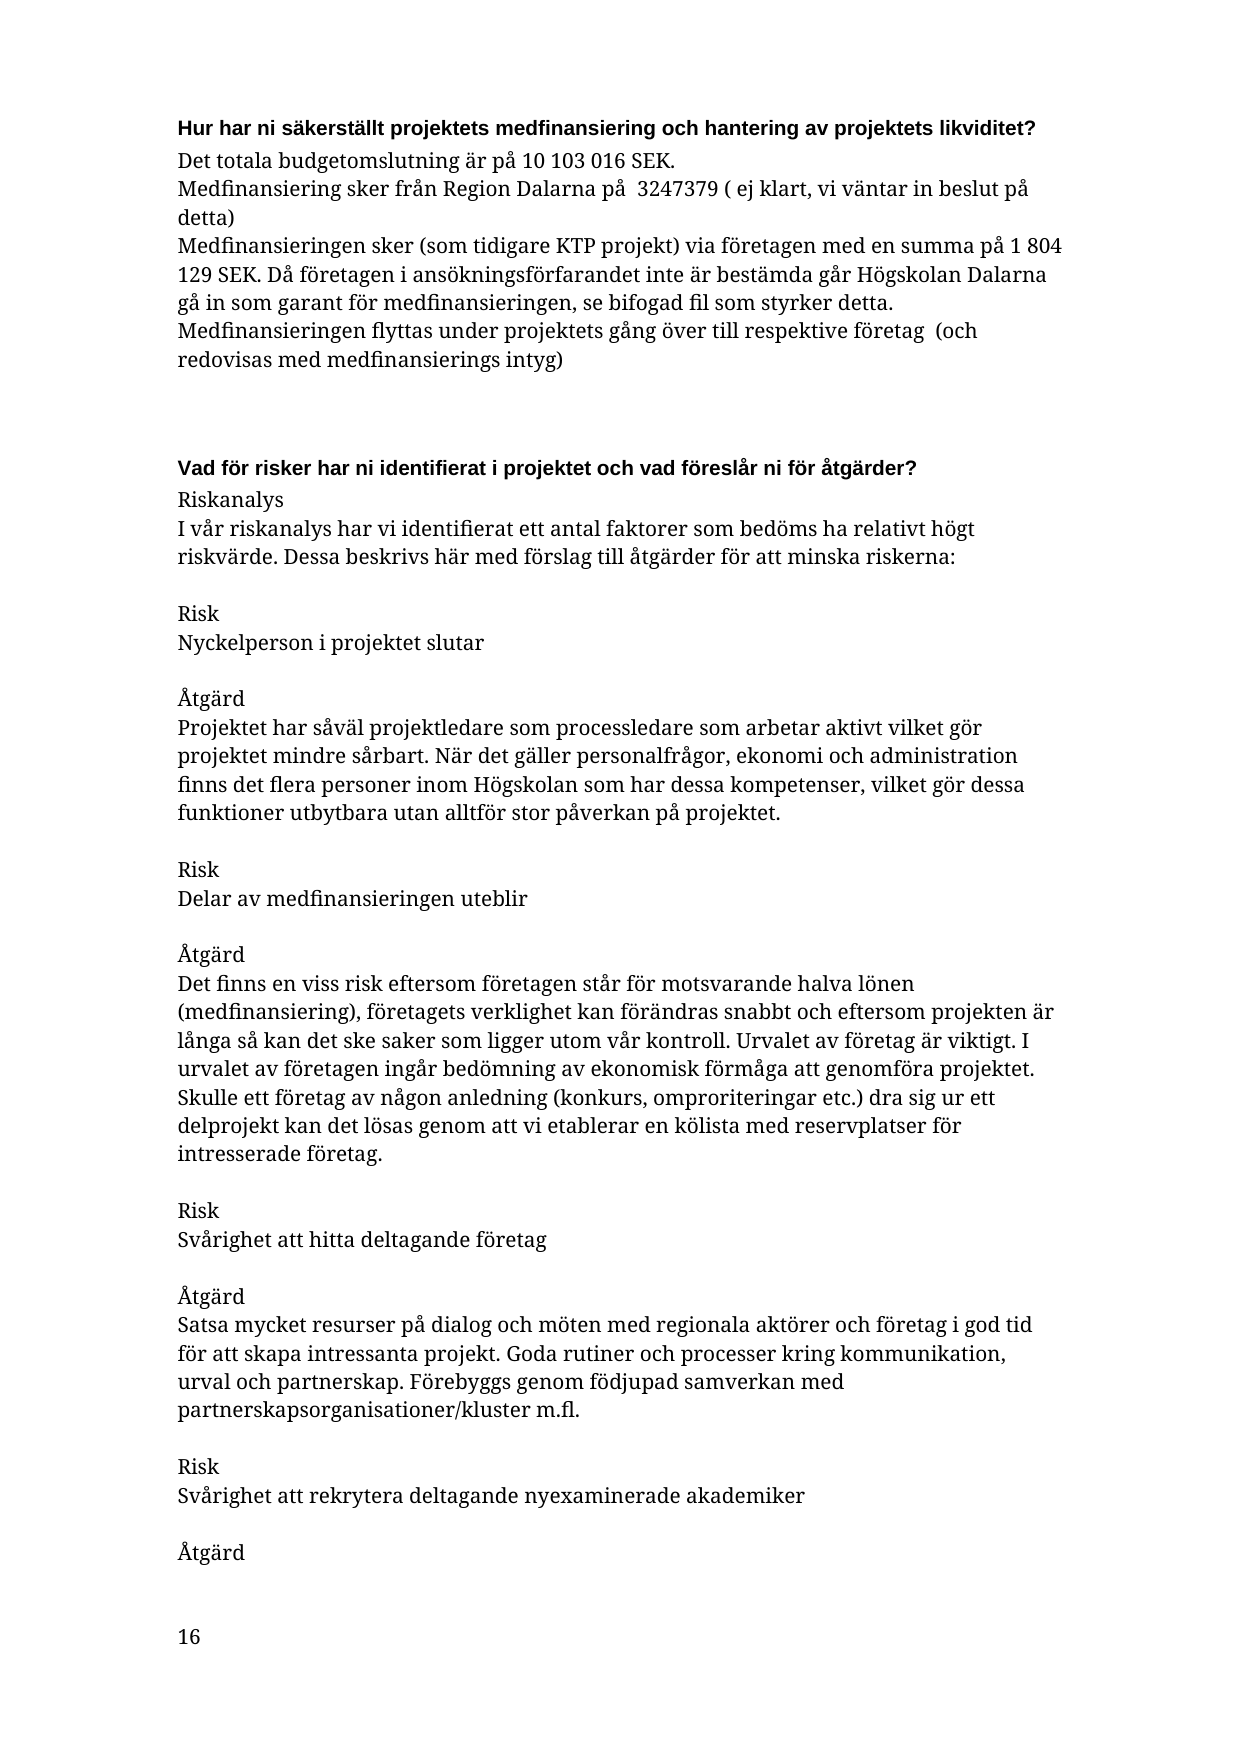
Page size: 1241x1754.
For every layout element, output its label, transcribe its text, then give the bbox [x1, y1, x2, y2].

text Projektet har såväl projektledare som processledare som arbetar aktivt vilket gör projektet mindre sårbart. När det gäller personalfrågor, ekonomi och administration finns det flera personer inom Högskolan som har dessa kompetenser, vilket gör dessa funktioner utbytbara utan alltför stor påverkan på projektet. [177, 713, 1063, 827]
text I vår riskanalys har vi identifierat ett antal faktorer som bedöms ha relativt högt riskvärde. Dessa beskrivs här med förslag till åtgärder för att minska riskerna: [177, 514, 1063, 571]
text Risk [177, 1452, 1063, 1481]
text Det finns en viss risk eftersom företagen står för motsvarande halva lönen (medfinansiering), företagets verklighet kan förändras snabbt och eftersom projekten är långa så kan det ske saker som ligger utom vår kontroll. Urvalet av företag är viktigt. I urvalet av företagen ingår bedömning av ekonomisk förmåga att genomföra projektet. Skulle ett företag av någon anledning (konkurs, omproriteringar etc.) dra sig ur ett delprojekt kan det lösas genom att vi etablerar en kölista med reservplatser för intresserade företag. [177, 969, 1063, 1168]
text Svårighet att hitta deltagande företag [177, 1225, 1063, 1253]
text Åtgärd [177, 941, 1063, 969]
text Risk [177, 599, 1063, 628]
text Det totala budgetomslutning är på 10 103 016 SEK. [177, 146, 1063, 174]
text Medfinansiering sker från Region Dalarna på 3247379 ( ej klart, vi väntar in beslut på detta) [177, 174, 1063, 231]
subtitle Hur har ni säkerställt projektets medfinansiering och hantering av projektets likviditet? [177, 116, 1063, 140]
text Åtgärd [177, 684, 1063, 713]
text Satsa mycket resurser på dialog och möten med regionala aktörer och företag i god tid för att skapa intressanta projekt. Goda rutiner och processer kring kommunikation, urval och partnerskap. Förebyggs genom födjupad samverkan med partnerskapsorganisationer/kluster m.fl. [177, 1310, 1063, 1424]
text Risk [177, 1196, 1063, 1225]
subtitle Vad för risker har ni identifierat i projektet och vad föreslår ni för åtgärder? [177, 455, 1063, 479]
text Risk [177, 855, 1063, 884]
text Riskanalys [177, 486, 1063, 514]
text Åtgärd [177, 1282, 1063, 1310]
text Nyckelperson i projektet slutar [177, 628, 1063, 656]
text Åtgärd [177, 1538, 1063, 1566]
text Svårighet att rekrytera deltagande nyexaminerade akademiker [177, 1481, 1063, 1509]
text Medfinansieringen sker (som tidigare KTP projekt) via företagen med en summa på 1 804 129 SEK. Då företagen i ansökningsförfarandet inte är bestämda går Högskolan Dalarna gå in som garant för medfinansieringen, se bifogad fil som styrker detta. Medfinansieringen flyttas under projektets gång över till respektive företag (och redovisas med medfinansierings intyg) [177, 231, 1063, 373]
text Delar av medfinansieringen uteblir [177, 884, 1063, 912]
